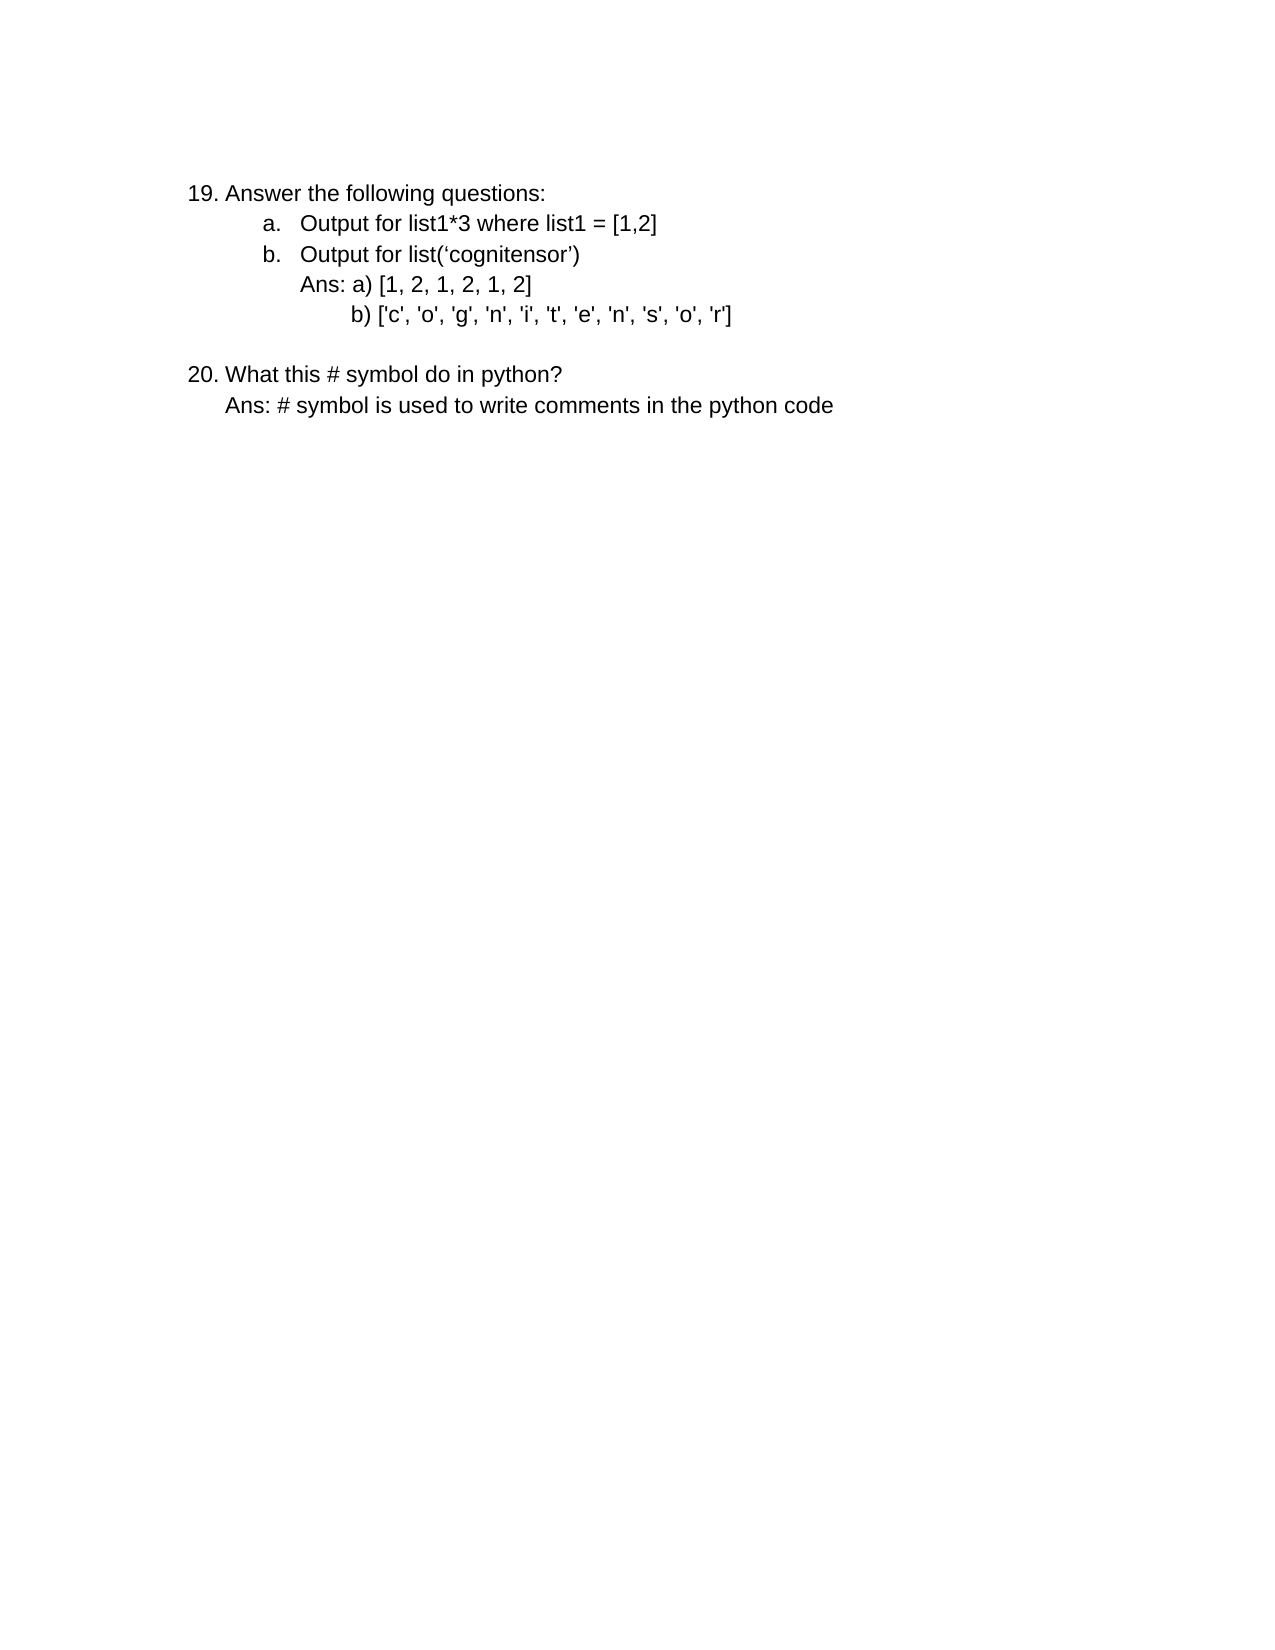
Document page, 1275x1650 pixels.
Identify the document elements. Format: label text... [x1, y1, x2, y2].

list Output for list(‘cognitensor’) [262, 241, 1125, 267]
list What this # symbol do in python? [187, 361, 1125, 388]
text b) ['c', 'o', 'g', 'n', 'i', 't', 'e', 'n', 's', 'o', 'r'] [300, 301, 1125, 327]
list Output for list1*3 where list1 = [1,2] [262, 210, 1125, 237]
text Ans: a) [1, 2, 1, 2, 1, 2] [300, 271, 1125, 297]
text Ans: # symbol is used to write comments in the python code [225, 392, 1125, 418]
list Answer the following questions: [187, 180, 1125, 207]
